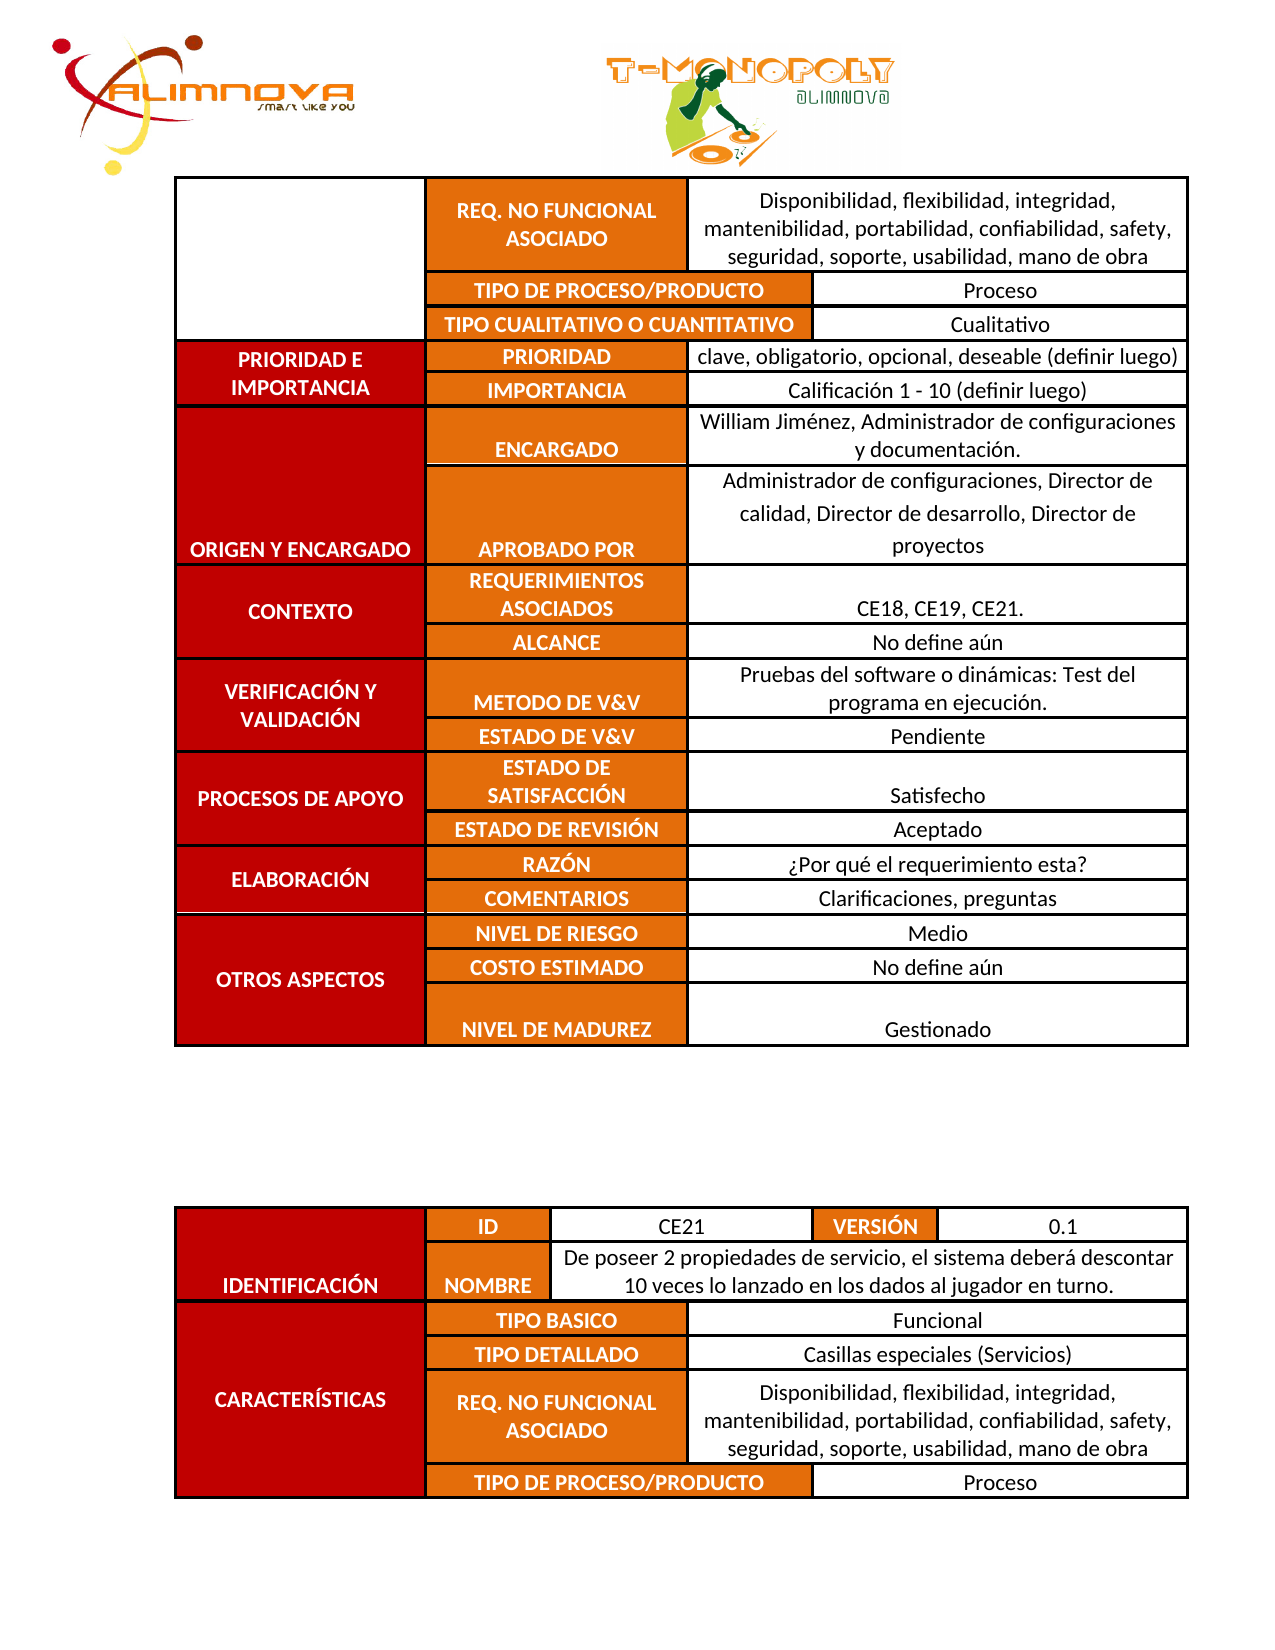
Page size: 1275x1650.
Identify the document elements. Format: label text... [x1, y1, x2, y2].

table_cell Administrador de configuraciones, Director de calidad, Director de desarrollo, Director de proyectos [689, 467, 1186, 563]
table_cell REQ. NO FUNCIONAL ASOCIADO [427, 179, 686, 270]
table_cell ESTADO DE V&V [427, 719, 686, 750]
table_cell No define aún [689, 625, 1186, 657]
table_cell ALCANCE [427, 625, 686, 657]
table_cell ORIGEN Y ENCARGADO [177, 408, 424, 563]
table_header 0.1 [939, 1209, 1186, 1240]
table_cell NIVEL DE RIESGO [427, 916, 686, 947]
table_cell TIPO BASICO [427, 1303, 686, 1334]
table_cell clave, obligatorio, opcional, deseable (definir luego) [689, 342, 1186, 370]
table_header CE21 [552, 1209, 811, 1240]
table_cell CE18, CE19, CE21. [689, 566, 1186, 622]
table_header ID [427, 1209, 549, 1240]
table_cell Clarificaciones, preguntas [689, 881, 1186, 912]
table_cell NIVEL DE MADUREZ [427, 984, 686, 1044]
table_cell Calificación 1 - 10 (definir luego) [689, 373, 1186, 404]
table_cell COMENTARIOS [427, 881, 686, 912]
table_cell ESTADO DE SATISFACCIÓN [427, 753, 686, 809]
table_cell TIPO DE PROCESO/PRODUCTO [427, 1465, 811, 1496]
table_cell Pendiente [689, 719, 1186, 750]
table_cell Satisfecho [689, 753, 1186, 809]
table_cell Pruebas del software o dinámicas: Test del programa en ejecución. [689, 660, 1186, 716]
table_cell ELABORACIÓN [177, 847, 424, 912]
table_cell TIPO DETALLADO [427, 1337, 686, 1368]
table_cell METODO DE V&V [427, 660, 686, 716]
table_cell TIPO CUALITATIVO O CUANTITATIVO [427, 308, 811, 339]
table_cell ¿Por qué el requerimiento esta? [689, 847, 1186, 878]
table_cell De poseer 2 propiedades de servicio, el sistema deberá descontar 10 veces lo lanzado en los dados al jugador en turno. [552, 1243, 1186, 1299]
table_cell PRIORIDAD E IMPORTANCIA [177, 342, 424, 404]
table_cell TIPO DE PROCESO/PRODUCTO [427, 273, 811, 304]
table_cell PRIORIDAD [427, 342, 686, 370]
table_cell Aceptado [689, 813, 1186, 844]
table_cell Gestionado [689, 984, 1186, 1044]
table_cell Disponibilidad, flexibilidad, integridad, mantenibilidad, portabilidad, confiabilidad, safety, seguridad, soporte, usabilidad, mano de obra [689, 179, 1186, 270]
picture [601, 43, 902, 176]
table_cell Medio [689, 916, 1186, 947]
table_cell NOMBRE [427, 1243, 549, 1299]
table_cell ENCARGADO [427, 408, 686, 463]
table_cell VERIFICACIÓN Y VALIDACIÓN [177, 660, 424, 750]
table_cell COSTO ESTIMADO [427, 950, 686, 981]
table_header IDENTIFICACIÓN [177, 1209, 424, 1299]
table_cell OTROS ASPECTOS [177, 916, 424, 1044]
table_cell Casillas especiales (Servicios) [689, 1337, 1186, 1368]
table_cell CONTEXTO [177, 566, 424, 657]
table_cell REQ. NO FUNCIONAL ASOCIADO [427, 1371, 686, 1462]
table_header VERSIÓN [814, 1209, 936, 1240]
table_cell Disponibilidad, flexibilidad, integridad, mantenibilidad, portabilidad, confiabilidad, safety, seguridad, soporte, usabilidad, mano de obra [689, 1371, 1186, 1462]
table_cell REQUERIMIENTOS ASOCIADOS [427, 566, 686, 622]
table_cell PROCESOS DE APOYO [177, 753, 424, 844]
table_cell ESTADO DE REVISIÓN [427, 813, 686, 844]
table_cell Funcional [689, 1303, 1186, 1334]
table_cell CARACTERÍSTICAS [177, 1303, 424, 1496]
table_cell APROBADO POR [427, 467, 686, 563]
table_cell IMPORTANCIA [427, 373, 686, 404]
table_cell William Jiménez, Administrador de configuraciones y documentación. [689, 408, 1186, 463]
table_cell Proceso [814, 1465, 1186, 1496]
picture [48, 33, 356, 177]
table_cell Proceso [814, 273, 1186, 304]
table_cell Cualitativo [814, 308, 1186, 339]
table_cell RAZÓN [427, 847, 686, 878]
table_cell No define aún [689, 950, 1186, 981]
